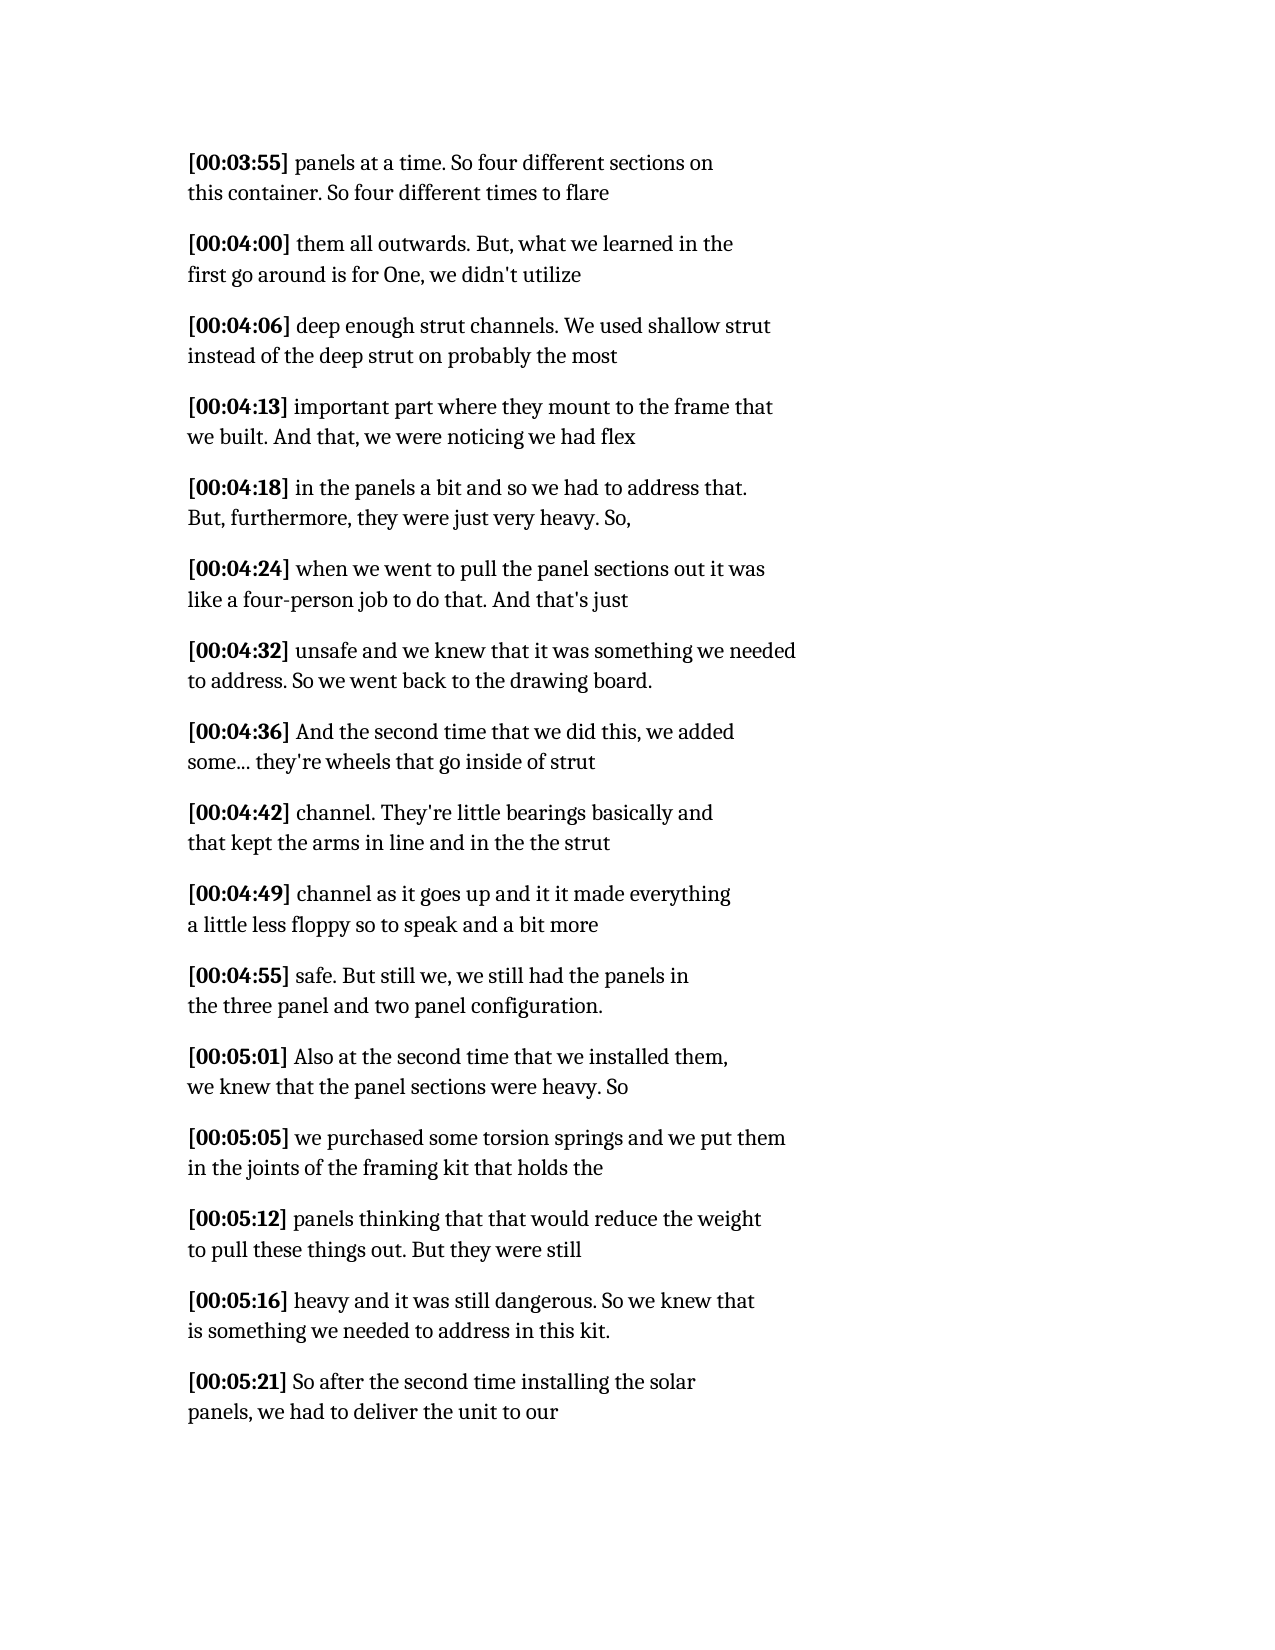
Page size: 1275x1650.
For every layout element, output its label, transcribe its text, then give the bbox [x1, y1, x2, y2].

text [00:04:49] channel as it goes up and it it made everything a little less floppy so to speak and a bit more [187, 881, 1087, 938]
text [00:04:18] in the panels a bit and so we had to address that. But, furthermore, they were just very heavy. So, [187, 475, 1087, 532]
text [00:04:00] them all outwards. But, what we learned in the first go around is for One, we didn't utilize [187, 231, 1087, 288]
text [00:04:42] channel. They're little bearings basically and that kept the arms in line and in the the strut [187, 800, 1087, 857]
text [00:04:36] And the second time that we did this, we added some... they're wheels that go inside of strut [187, 719, 1087, 775]
text [00:05:21] So after the second time installing the solar panels, we had to deliver the unit to our [187, 1369, 1087, 1425]
text [00:04:13] important part where they mount to the frame that we built. And that, we were noticing we had flex [187, 394, 1087, 450]
text [00:05:16] heavy and it was still dangerous. So we knew that is something we needed to address in this kit. [187, 1287, 1087, 1344]
text [00:05:01] Also at the second time that we installed them, we knew that the panel sections were heavy. So [187, 1044, 1087, 1100]
text [00:04:24] when we went to pull the panel sections out it was like a four-person job to do that. And that's just [187, 556, 1087, 613]
text [00:03:55] panels at a time. So four different sections on this container. So four different times to flare [187, 150, 1087, 207]
text [00:04:06] deep enough strut channels. We used shallow strut instead of the deep strut on probably the most [187, 312, 1087, 369]
text [00:05:12] panels thinking that that would reduce the weight to pull these things out. But they were still [187, 1206, 1087, 1263]
text [00:04:32] unsafe and we knew that it was something we needed to address. So we went back to the drawing board. [187, 637, 1087, 694]
text [00:05:05] we purchased some torsion springs and we put them in the joints of the framing kit that holds the [187, 1125, 1087, 1182]
text [00:04:55] safe. But still we, we still had the panels in the three panel and two panel configuration. [187, 962, 1087, 1019]
